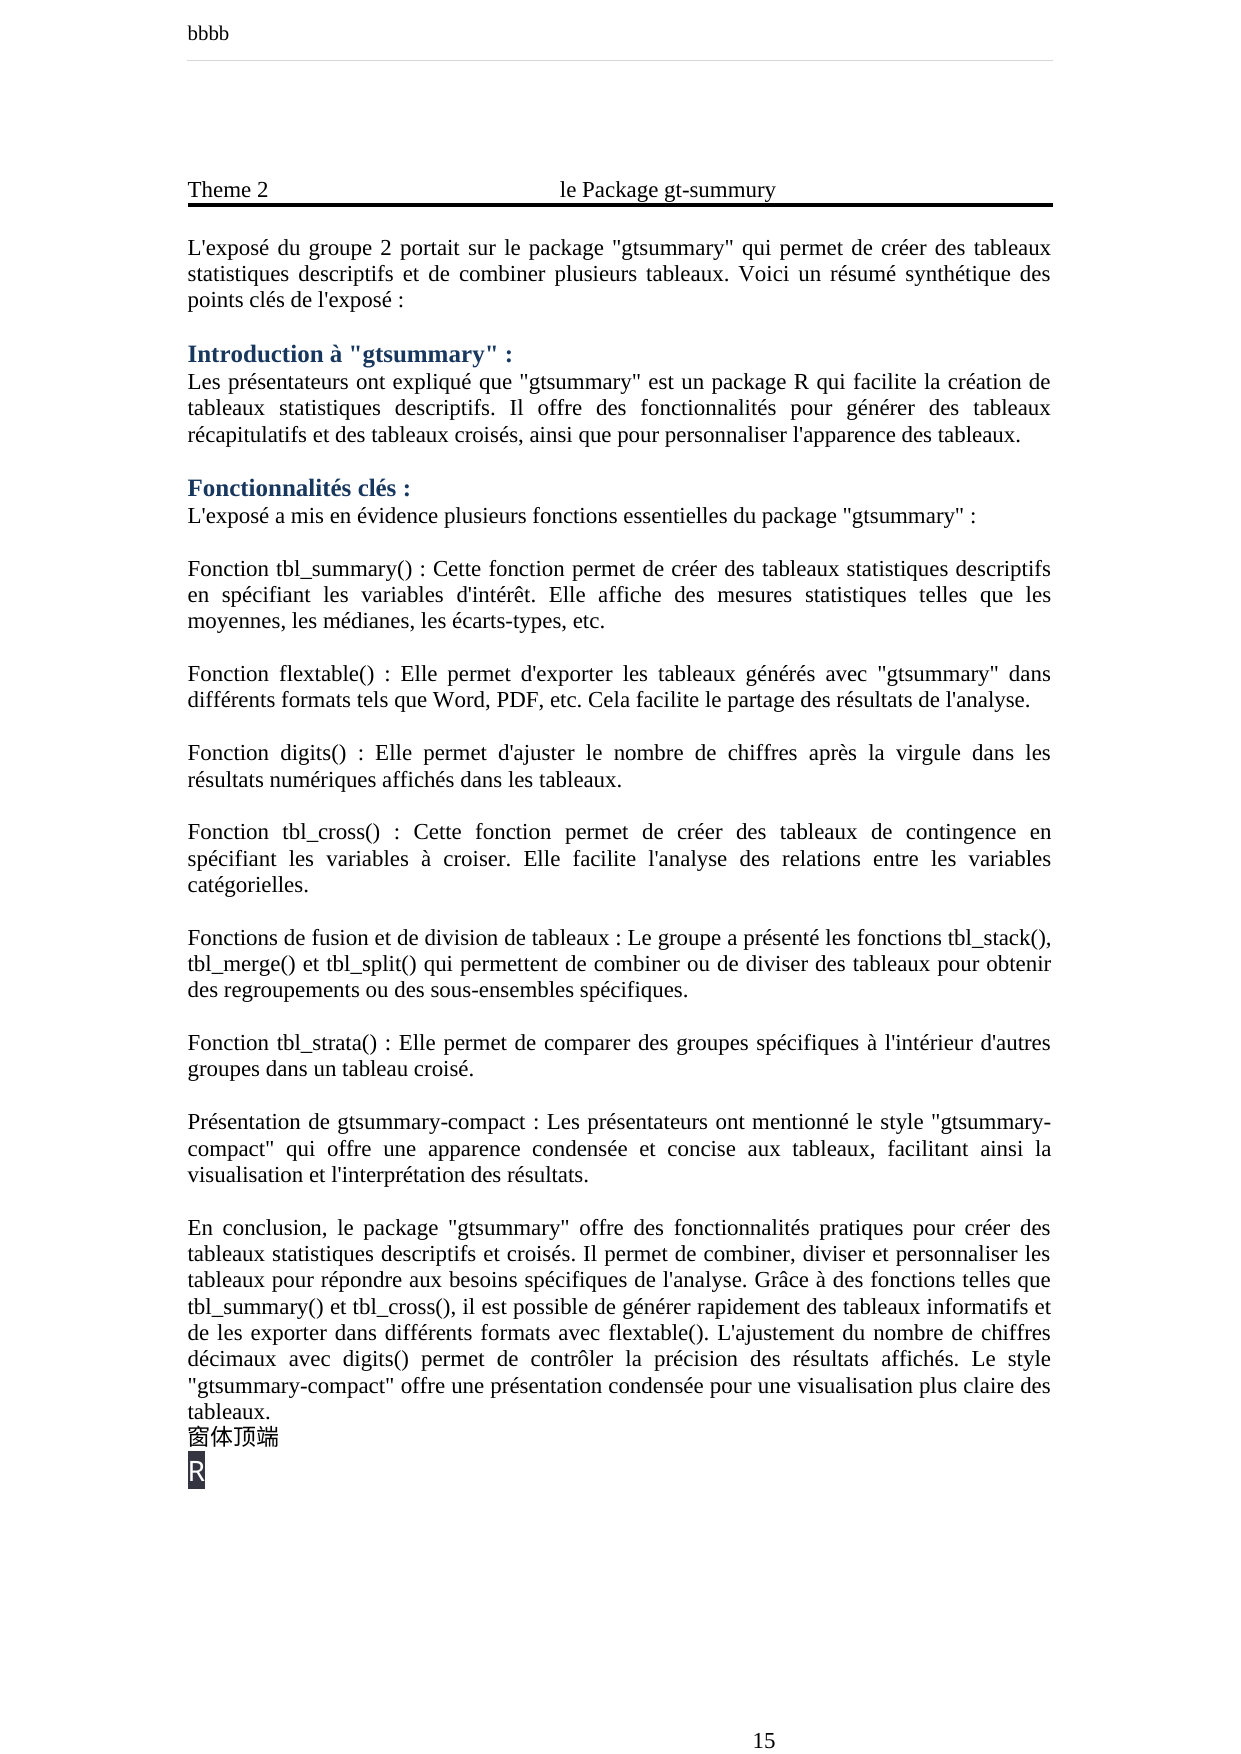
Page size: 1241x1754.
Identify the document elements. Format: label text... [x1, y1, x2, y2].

text Présentation de gtsummary-compact : Les présentateurs ont mentionné le style "gtsummary-compact" qui offre une apparence condensée et concise aux tableaux, facilitant ainsi la visualisation et l'interprétation des résultats. [187, 1108, 1053, 1187]
text L'exposé du groupe 2 portait sur le package "gtsummary" qui permet de créer des tableaux statistiques descriptifs et de combiner plusieurs tableaux. Voici un résumé synthétique des points clés de l'exposé : [187, 234, 1053, 313]
text Les présentateurs ont expliqué que "gtsummary" est un package R qui facilite la création de tableaux statistiques descriptifs. Il offre des fonctionnalités pour générer des tableaux récapitulatifs et des tableaux croisés, ainsi que pour personnaliser l'apparence des tableaux. [187, 368, 1053, 447]
text Introduction à "gtsummary" : [187, 339, 1053, 368]
text Fonctionnalités clés : [187, 473, 1053, 502]
text L'exposé a mis en évidence plusieurs fonctions essentielles du package "gtsummary" : [187, 502, 1053, 528]
text Fonctions de fusion et de division de tableaux : Le groupe a présenté les fonctions tbl_stack(), tbl_merge() et tbl_split() qui permettent de combiner ou de diviser des tableaux pour obtenir des regroupements ou des sous-ensembles spécifiques. [187, 924, 1053, 1003]
text En conclusion, le package "gtsummary" offre des fonctionnalités pratiques pour créer des tableaux statistiques descriptifs et croisés. Il permet de combiner, diviser et personnaliser les tableaux pour répondre aux besoins spécifiques de l'analyse. Grâce à des fonctions telles que tbl_summary() et tbl_cross(), il est possible de générer rapidement des tableaux informatifs et de les exporter dans différents formats avec flextable(). L'ajustement du nombre de chiffres décimaux avec digits() permet de contrôler la précision des résultats affichés. Le style "gtsummary-compact" offre une présentation condensée pour une visualisation plus claire des tableaux. [187, 1214, 1053, 1424]
text Fonction tbl_cross() : Cette fonction permet de créer des tableaux de contingence en spécifiant les variables à croiser. Elle facilite l'analyse des relations entre les variables catégorielles. [187, 818, 1053, 897]
text Fonction flextable() : Elle permet d'exporter les tableaux générés avec "gtsummary" dans différents formats tels que Word, PDF, etc. Cela facilite le partage des résultats de l'analyse. [187, 660, 1053, 713]
text Theme 2 le Package gt-summury [187, 176, 1053, 207]
text Fonction tbl_summary() : Cette fonction permet de créer des tableaux statistiques descriptifs en spécifiant les variables d'intérêt. Elle affiche des mesures statistiques telles que les moyennes, les médianes, les écarts-types, etc. [187, 555, 1053, 634]
text Fonction digits() : Elle permet d'ajuster le nombre de chiffres après la virgule dans les résultats numériques affichés dans les tableaux. [187, 739, 1053, 792]
text Fonction tbl_strata() : Elle permet de comparer des groupes spécifiques à l'intérieur d'autres groupes dans un tableau croisé. [187, 1029, 1053, 1082]
